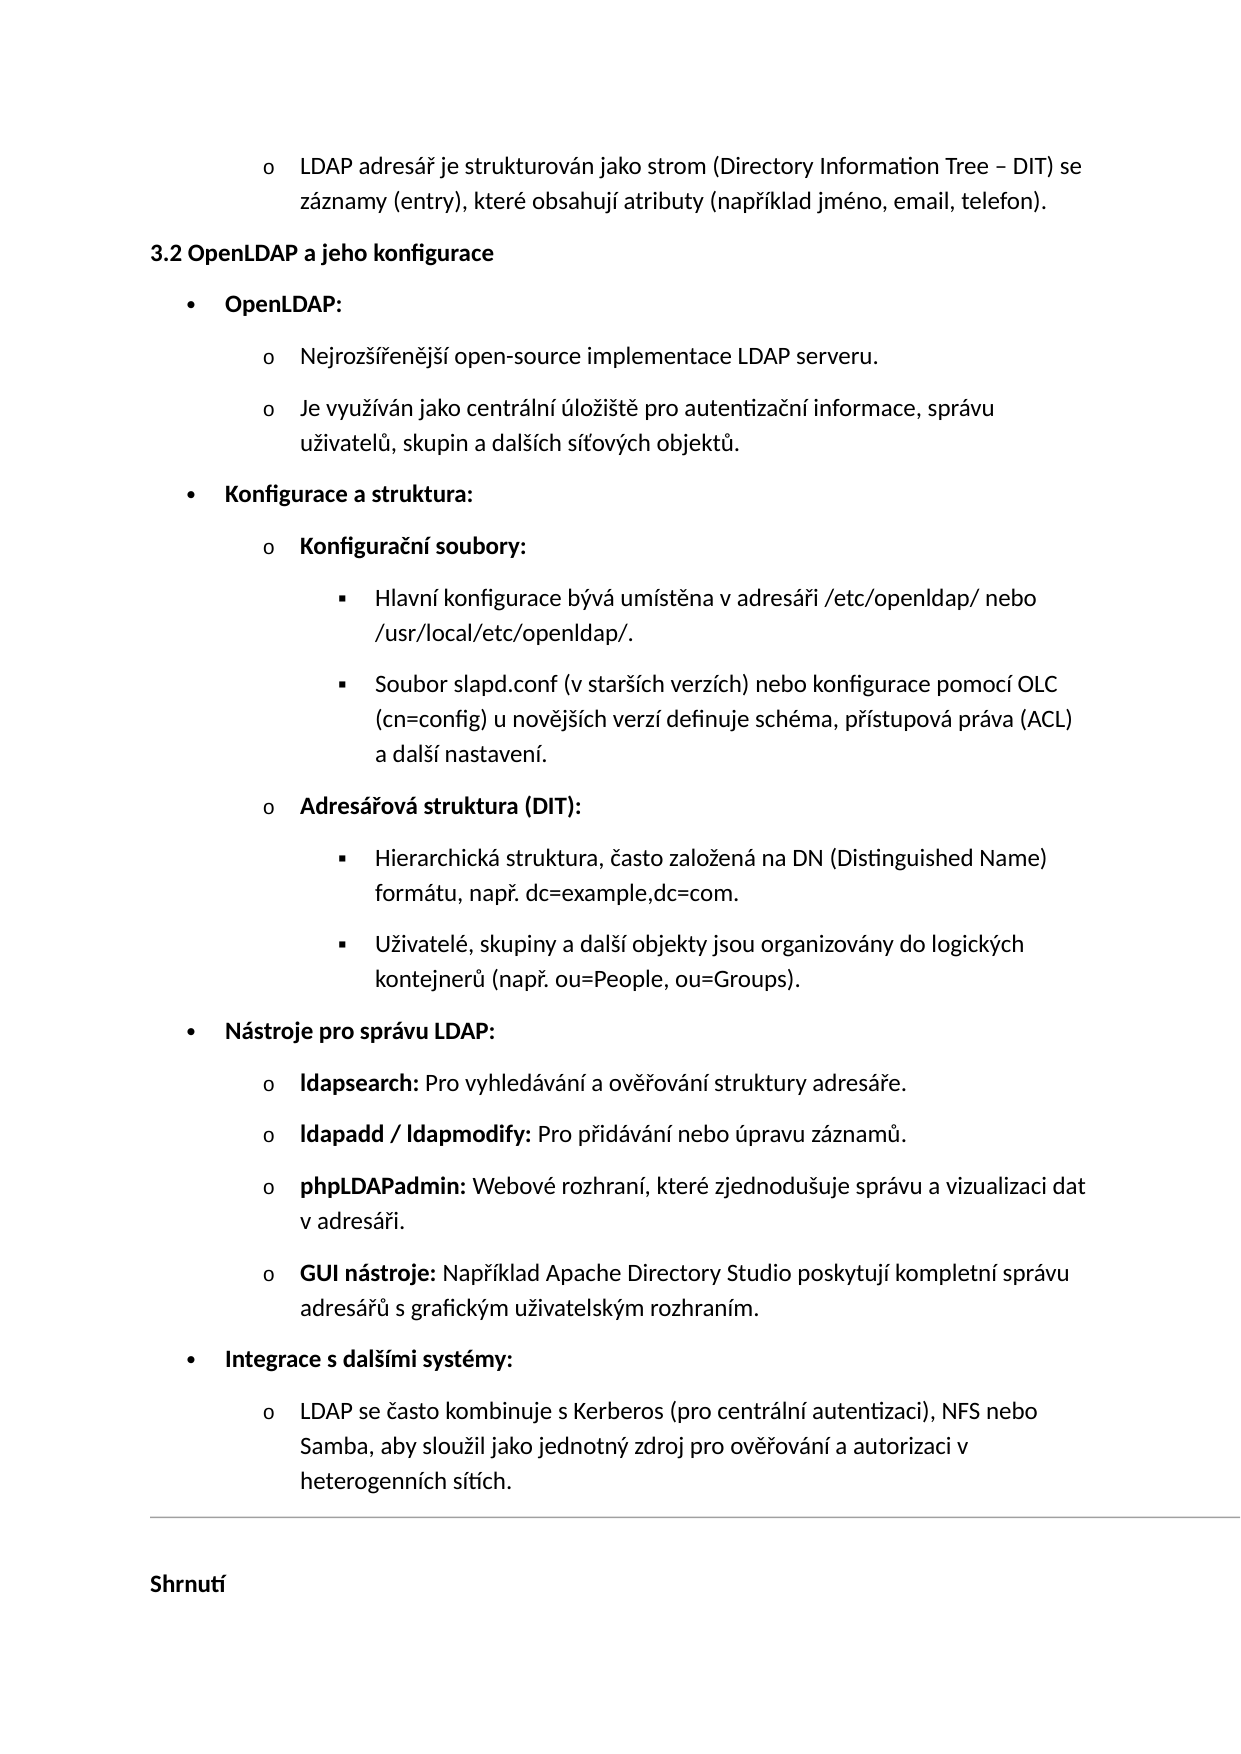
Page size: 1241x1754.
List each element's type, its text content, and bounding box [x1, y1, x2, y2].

text Shrnutí [150, 1568, 1090, 1599]
list phpLDAPadmin: Webové rozhraní, které zjednodušuje správu a vizualizaci dat v adresáři. [262, 1170, 1090, 1236]
list Soubor slapd.conf (v starších verzích) nebo konfigurace pomocí OLC (cn=config) u novějších verzí definuje schéma, přístupová práva (ACL) a další nastavení. [337, 668, 1090, 769]
list Hlavní konfigurace bývá umístěna v adresáři /etc/openldap/ nebo /usr/local/etc/openldap/. [337, 582, 1090, 647]
text 3.2 OpenLDAP a jeho konfigurace [150, 237, 1090, 267]
list ldapsearch: Pro vyhledávání a ověřování struktury adresáře. [262, 1067, 1090, 1097]
list OpenLDAP: [187, 288, 1090, 319]
list Adresářová struktura (DIT): [262, 790, 1090, 821]
list Nástroje pro správu LDAP: [187, 1015, 1090, 1046]
list Konfigurace a struktura: [187, 478, 1090, 509]
list Je využíván jako centrální úložiště pro autentizační informace, správu uživatelů, skupin a dalších síťových objektů. [262, 392, 1090, 457]
list Nejrozšířenější open-source implementace LDAP serveru. [262, 340, 1090, 371]
list LDAP adresář je strukturován jako strom (Directory Information Tree – DIT) se záznamy (entry), které obsahují atributy (například jméno, email, telefon). [262, 150, 1090, 216]
list Uživatelé, skupiny a další objekty jsou organizovány do logických kontejnerů (např. ou=People, ou=Groups). [337, 928, 1090, 994]
list GUI nástroje: Například Apache Directory Studio poskytují kompletní správu adresářů s grafickým uživatelským rozhraním. [262, 1257, 1090, 1322]
list ldapadd / ldapmodify: Pro přidávání nebo úpravu záznamů. [262, 1118, 1090, 1149]
list Hierarchická struktura, často založená na DN (Distinguished Name) formátu, např. dc=example,dc=com. [337, 842, 1090, 907]
list LDAP se často kombinuje s Kerberos (pro centrální autentizaci), NFS nebo Samba, aby sloužil jako jednotný zdroj pro ověřování a autorizaci v heterogenních sítích. [262, 1395, 1090, 1496]
list Konfigurační soubory: [262, 530, 1090, 561]
list Integrace s dalšími systémy: [187, 1343, 1090, 1374]
